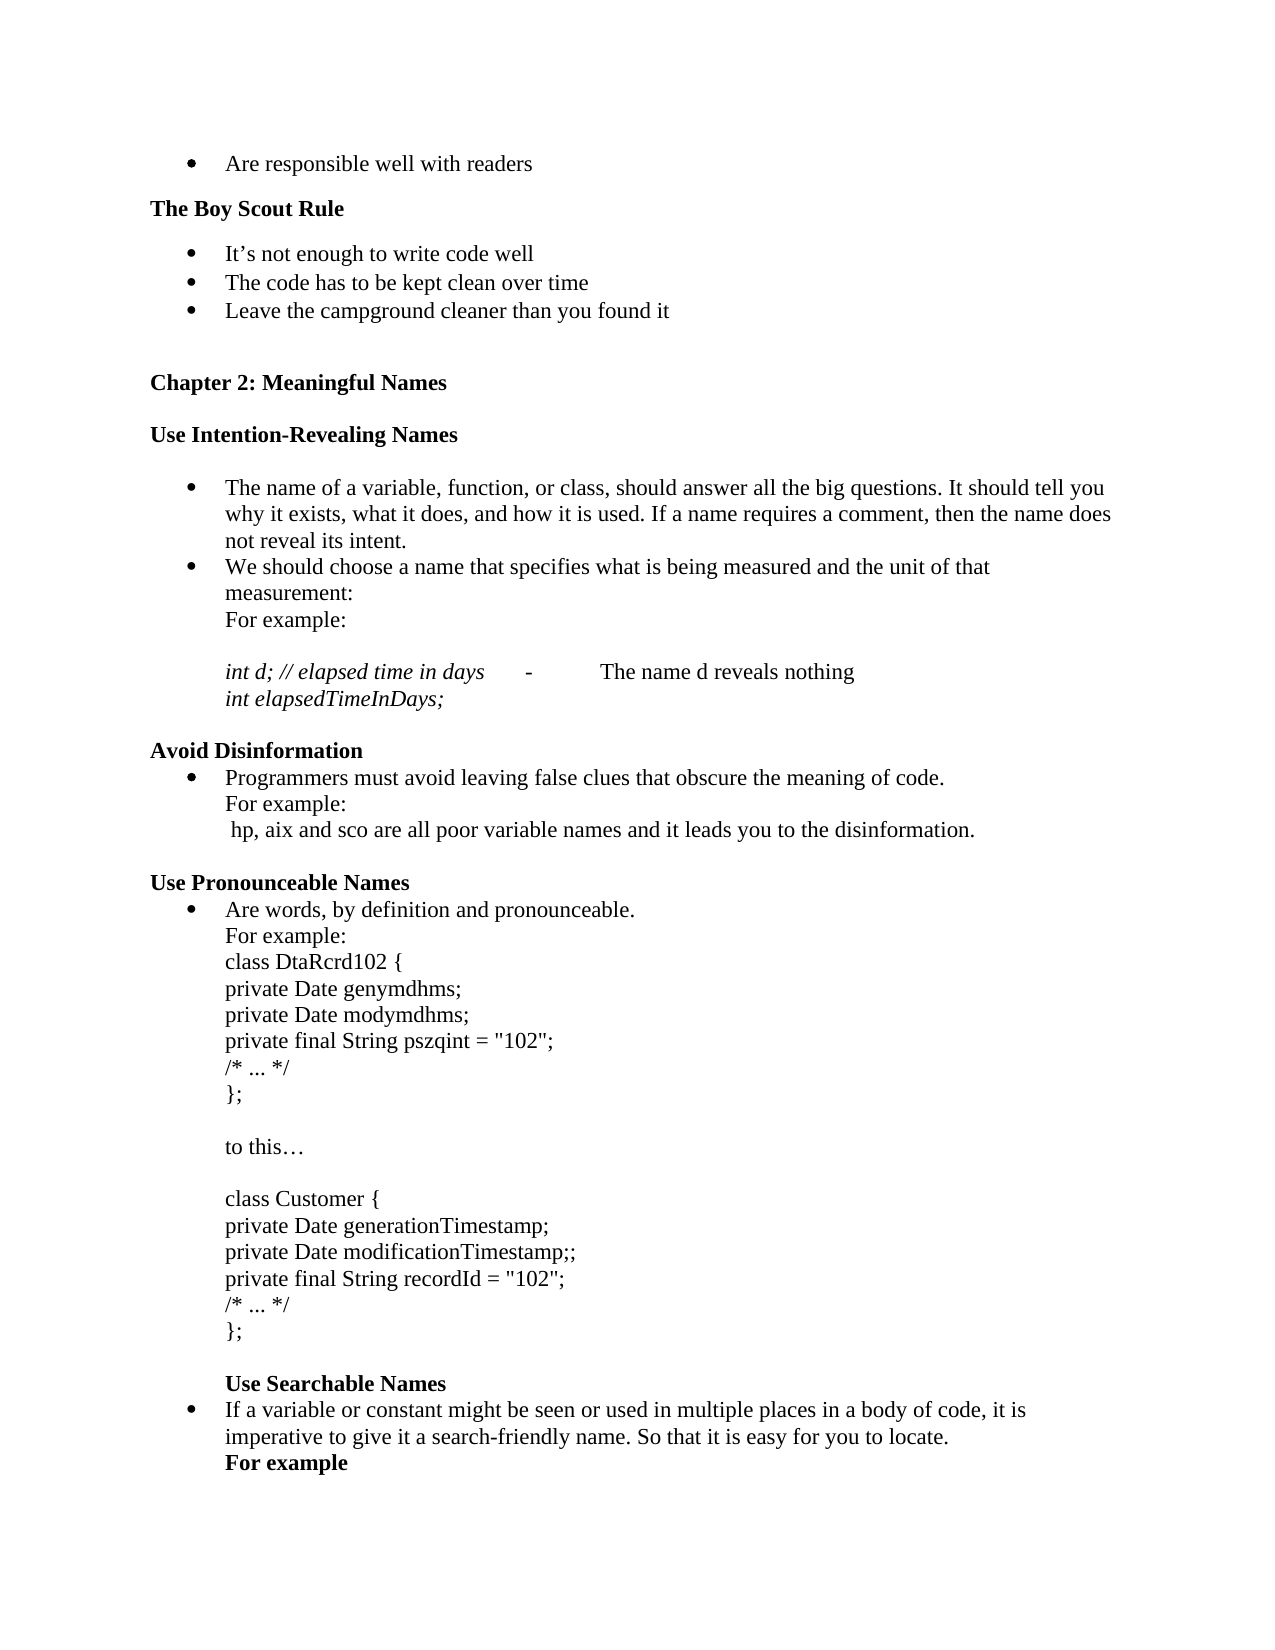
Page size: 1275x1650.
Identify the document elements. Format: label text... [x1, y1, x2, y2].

text For example: [225, 790, 1125, 817]
text For example [225, 1449, 1125, 1475]
list The name of a variable, function, or class, should answer all the big questions. It should tell you why it exists, what it does, and how it is used. If a name requires a comment, then the name does not reveal its intent. [187, 474, 1125, 553]
list Are responsible well with readers [187, 150, 1125, 176]
text For example: [225, 922, 1125, 948]
list Programmers must avoid leaving false clues that obscure the meaning of code. [187, 764, 1125, 790]
text Avoid Disinformation [150, 737, 1125, 764]
list Are words, by definition and pronounceable. [187, 896, 1125, 922]
text class DtaRcrd102 { [225, 948, 1125, 975]
text int d; // elapsed time in days - The name d reveals nothing [225, 658, 1125, 685]
text /* ... */ [225, 1054, 1125, 1080]
text Use Searchable Names [225, 1370, 1125, 1396]
list The code has to be kept clean over time [187, 269, 1125, 295]
text int elapsedTimeInDays; [225, 685, 1125, 711]
text private Date modificationTimestamp;; [225, 1238, 1125, 1264]
text private Date genymdhms; [225, 975, 1125, 1001]
list Leave the campground cleaner than you found it [187, 297, 1125, 323]
list If a variable or constant might be seen or used in multiple places in a body of code, it is imperative to give it a search-friendly name. So that it is easy for you to locate. [187, 1396, 1125, 1449]
text }; [225, 1317, 1125, 1344]
text For example: [225, 606, 1125, 632]
text hp, aix and sco are all poor variable names and it leads you to the disinformation. [225, 817, 1125, 843]
text private Date generationTimestamp; [225, 1212, 1125, 1238]
text private final String recordId = "102"; [225, 1264, 1125, 1291]
text to this… [225, 1133, 1125, 1159]
text Chapter 2: Meaningful Names [150, 368, 1125, 395]
text Use Pronounceable Names [150, 869, 1125, 896]
text private Date modymdhms; [225, 1001, 1125, 1027]
text The Boy Scout Rule [150, 195, 1125, 221]
list We should choose a name that specifies what is being measured and the unit of that measurement: [187, 553, 1125, 606]
text private final String pszqint = "102"; [225, 1027, 1125, 1054]
text class Customer { [225, 1186, 1125, 1212]
list It’s not enough to write code well [187, 240, 1125, 267]
text Use Intention-Revealing Names [150, 421, 1125, 448]
text /* ... */ [225, 1291, 1125, 1317]
text }; [225, 1080, 1125, 1106]
